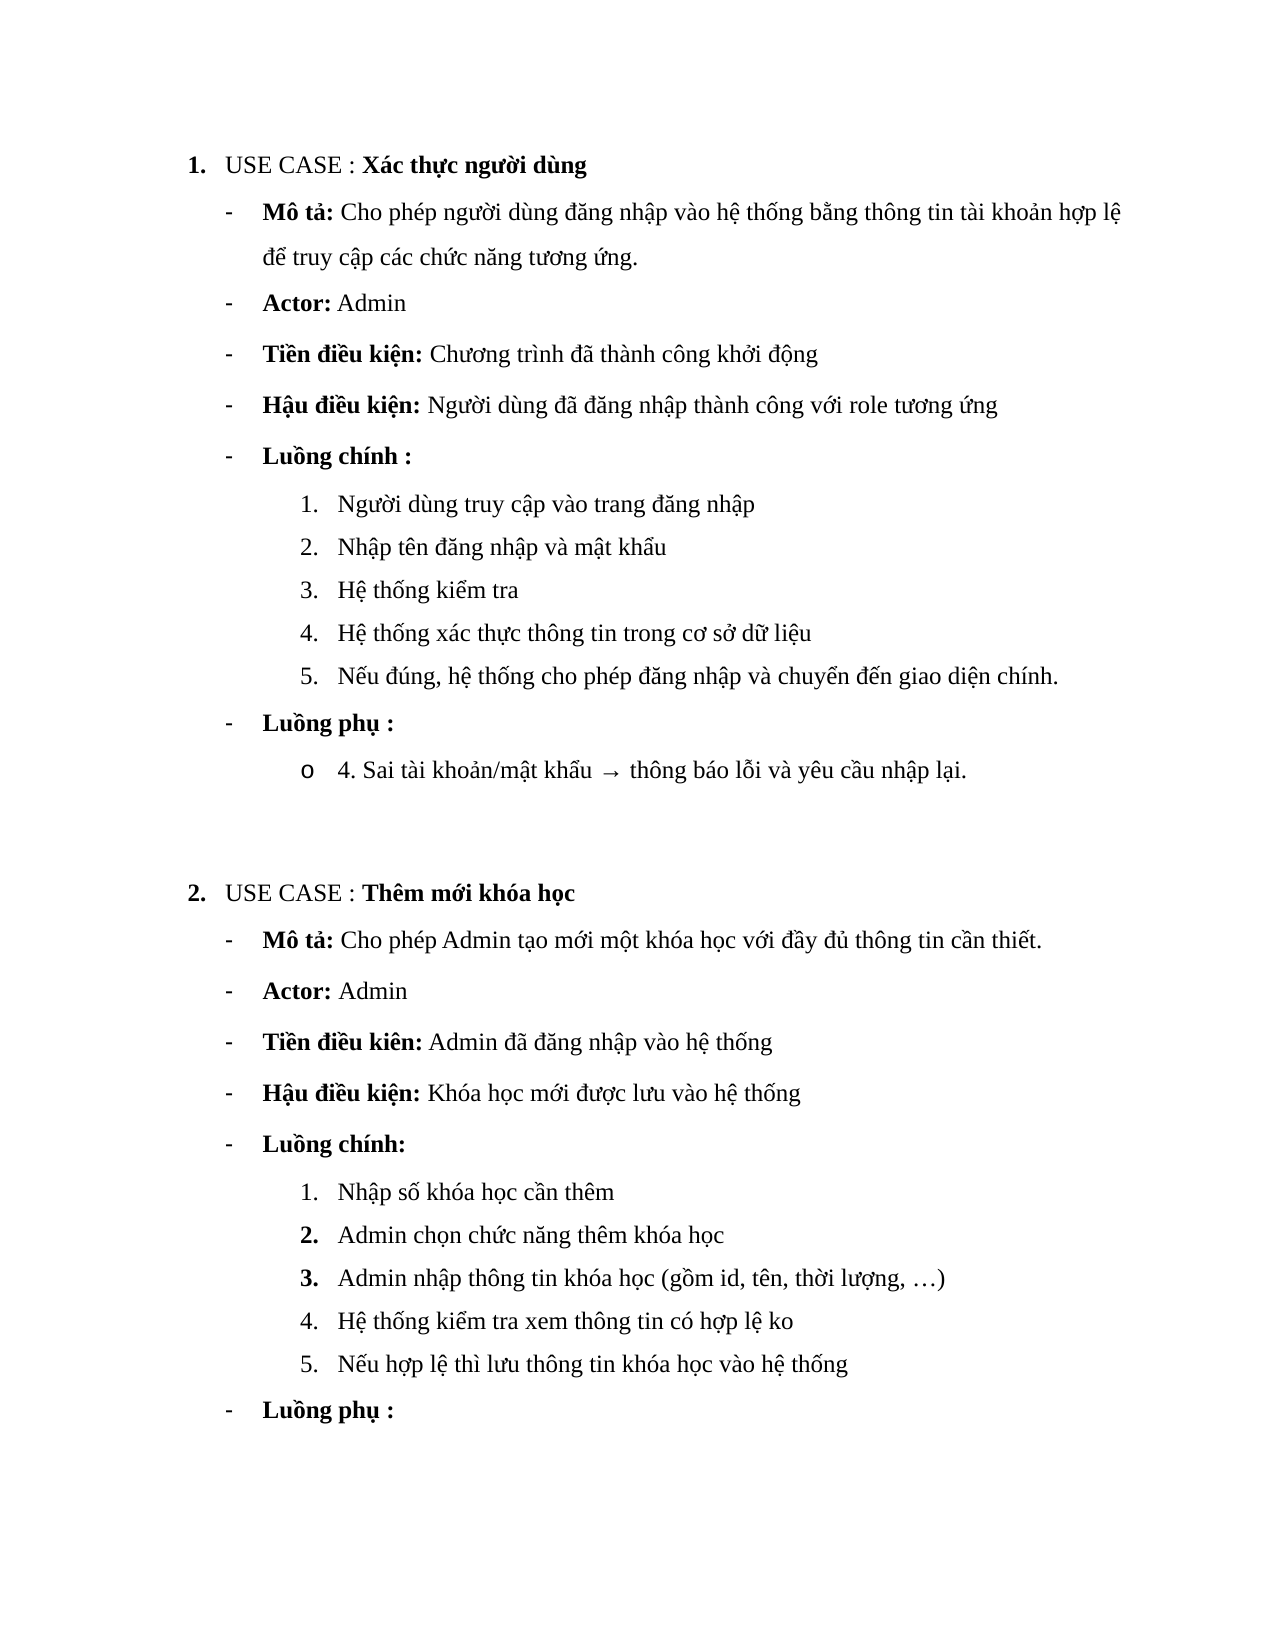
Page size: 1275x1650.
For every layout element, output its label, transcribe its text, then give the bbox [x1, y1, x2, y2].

list Người dùng truy cập vào trang đăng nhập [300, 489, 1125, 518]
list Actor: Admin [225, 285, 1125, 319]
list Mô tả: Cho phép Admin tạo mới một khóa học với đầy đủ thông tin cần thiết. [225, 921, 1125, 955]
list Nếu đúng, hệ thống cho phép đăng nhập và chuyển đến giao diện chính. [300, 661, 1125, 690]
list Hệ thống kiểm tra xem thông tin có hợp lệ ko [300, 1306, 1125, 1335]
list Luồng chính : [225, 438, 1125, 472]
list USE CASE : Thêm mới khóa học [187, 878, 1125, 907]
list Hệ thống xác thực thông tin trong cơ sở dữ liệu [300, 618, 1125, 647]
list Hậu điều kiện: Người dùng đã đăng nhập thành công với role tương ứng [225, 387, 1125, 421]
list Hệ thống kiểm tra [300, 575, 1125, 604]
list Tiền điều kiện: Chương trình đã thành công khởi động [225, 336, 1125, 370]
list Luồng phụ : [225, 1392, 1125, 1426]
list USE CASE : Xác thực người dùng [187, 150, 1125, 179]
list Luồng phụ : [225, 704, 1125, 738]
list Tiền điều kiên: Admin đã đăng nhập vào hệ thống [225, 1023, 1125, 1057]
list Nhập tên đăng nhập và mật khẩu [300, 532, 1125, 561]
list Admin chọn chức năng thêm khóa học [300, 1220, 1125, 1248]
list Luồng chính: [225, 1126, 1125, 1159]
list 4. Sai tài khoản/mật khẩu → thông báo lỗi và yêu cầu nhập lại. [300, 756, 1125, 786]
list Actor: Admin [225, 972, 1125, 1006]
list Nếu hợp lệ thì lưu thông tin khóa học vào hệ thống [300, 1349, 1125, 1378]
list Nhập số khóa học cần thêm [300, 1177, 1125, 1205]
list Mô tả: Cho phép người dùng đăng nhập vào hệ thống bằng thông tin tài khoản hợp lệ để truy cập các chức năng tương ứng. [225, 193, 1125, 270]
list Hậu điều kiện: Khóa học mới được lưu vào hệ thống [225, 1074, 1125, 1108]
list Admin nhập thông tin khóa học (gồm id, tên, thời lượng, …) [300, 1263, 1125, 1292]
